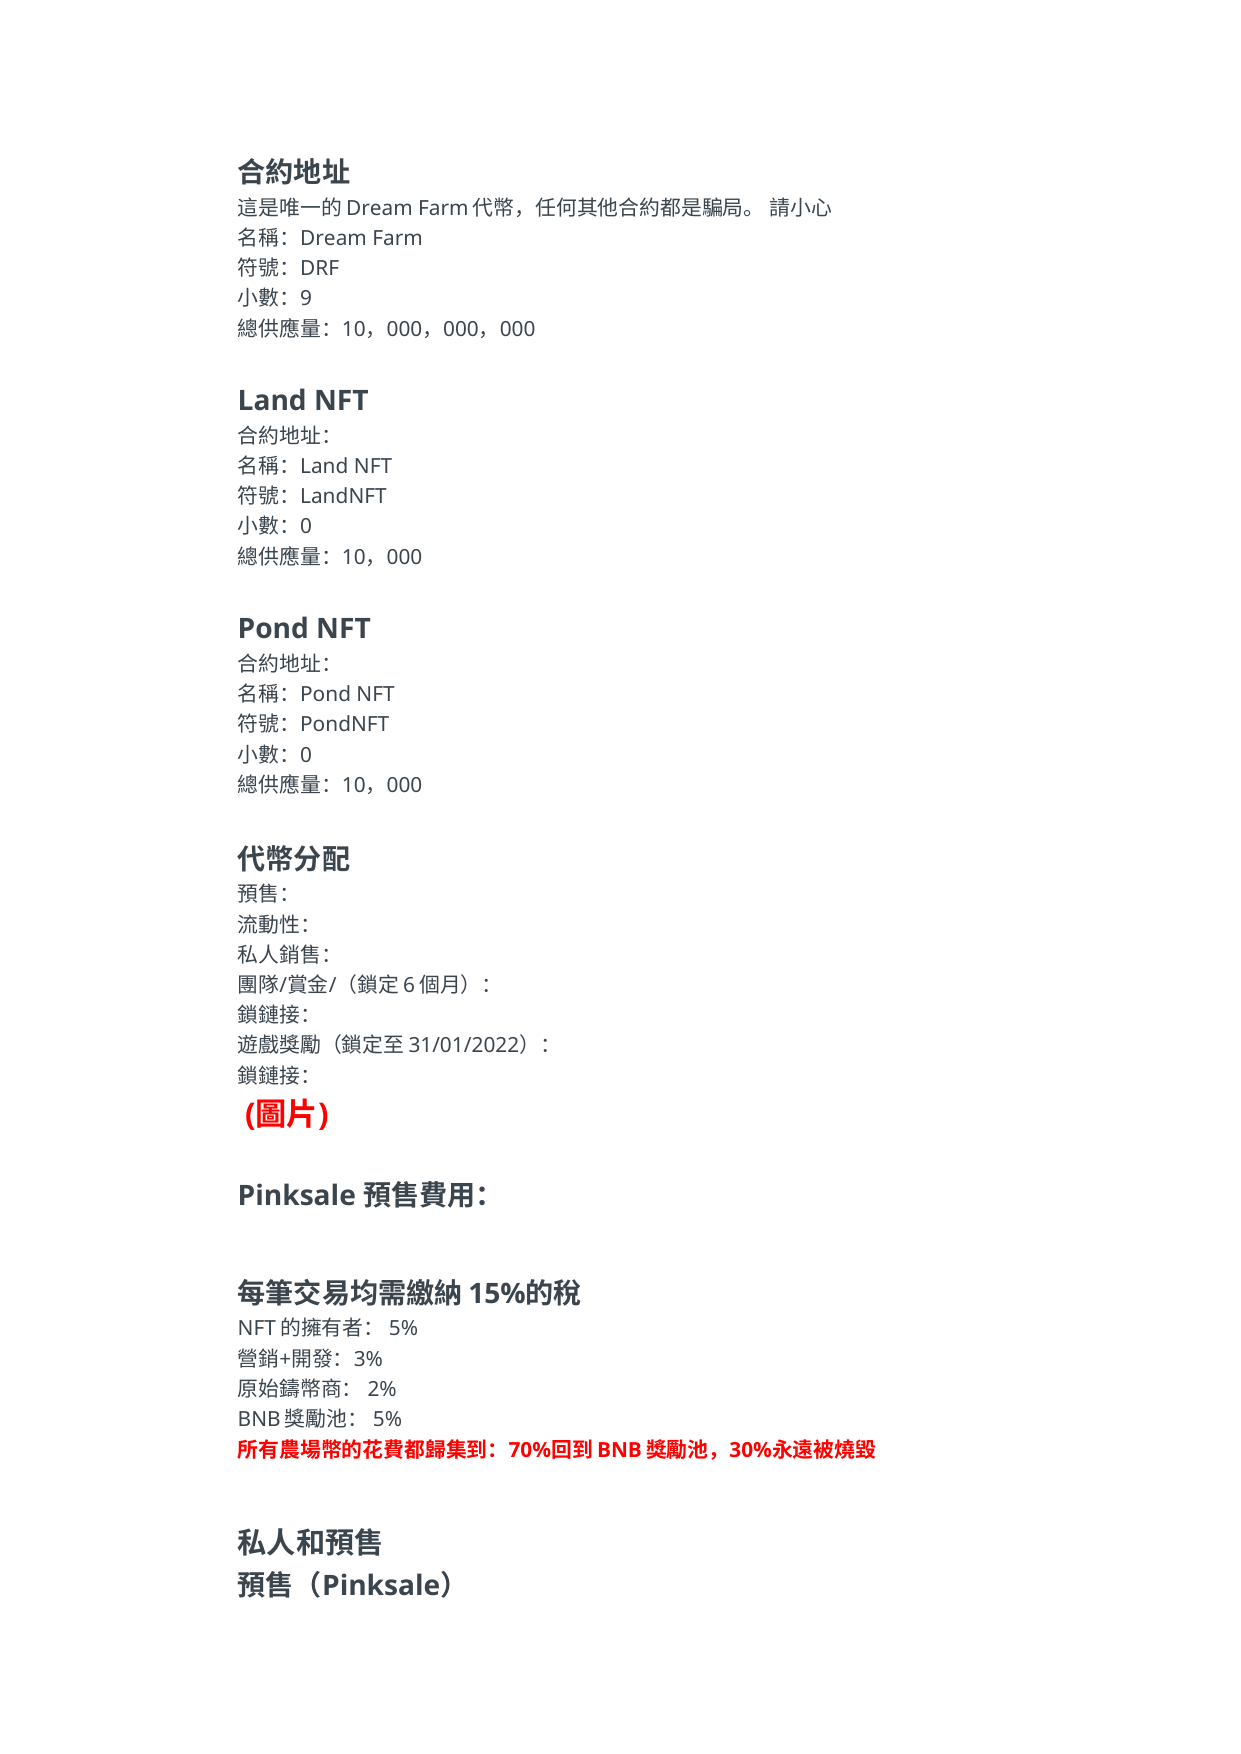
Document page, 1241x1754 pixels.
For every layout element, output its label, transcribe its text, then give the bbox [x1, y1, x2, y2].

text Pond NFT [237, 609, 1053, 647]
text 這是唯一的Dream Farm代幣，任何其他合約都是騙局。 請小心 [237, 191, 1053, 221]
text Land NFT [237, 381, 1053, 419]
text 名稱：Pond NFT [237, 677, 1053, 708]
text 小數：0 [237, 510, 1053, 540]
text NFT的擁有者： 5% [237, 1312, 1053, 1342]
text 鎖鏈接： [237, 998, 1053, 1029]
text 合約地址 [237, 150, 1053, 191]
text 合約地址： [237, 419, 1053, 449]
text 原始鑄幣商： 2% [237, 1372, 1053, 1402]
text 營銷+開發：3% [237, 1342, 1053, 1372]
text (圖片) [237, 1089, 255, 1135]
text 小數：0 [237, 738, 1053, 768]
text 每筆交易均需繳納15%的稅 [237, 1271, 1053, 1312]
text 符號：PondNFT [237, 708, 1053, 738]
text 名稱：Land NFT [237, 449, 1053, 479]
text BNB獎勵池： 5% [237, 1402, 1053, 1433]
text (圖片) [318, 1089, 1053, 1135]
text Pinksale 預售費用： [237, 1173, 1053, 1214]
text 遊戲獎勵（鎖定至31/01/2022）： [237, 1029, 1053, 1059]
text 代幣分配 [237, 837, 1053, 878]
text 私人銷售： [237, 938, 1053, 968]
text 鎖鏈接： [237, 1059, 1053, 1089]
text 總供應量：10，000 [237, 768, 1053, 798]
text 符號：LandNFT [237, 479, 1053, 510]
text 團隊/賞金/（鎖定6個月）： [237, 968, 1053, 998]
text 總供應量：10，000 [237, 540, 1053, 570]
text 總供應量：10，000，000，000 [237, 312, 1053, 342]
text 所有農場幣的花費都歸集到：70%回到BNB獎勵池，30%永遠被燒毀 [237, 1433, 1053, 1463]
text 流動性： [237, 908, 1053, 938]
text 符號：DRF [237, 251, 1053, 282]
text 小數：9 [237, 282, 1053, 312]
text 名稱：Dream Farm [237, 221, 1053, 251]
text 私人和預售 [237, 1520, 1053, 1562]
text 合約地址： [237, 647, 1053, 677]
text 預售： [237, 878, 1053, 908]
text 預售（Pinksale） [237, 1562, 1053, 1603]
